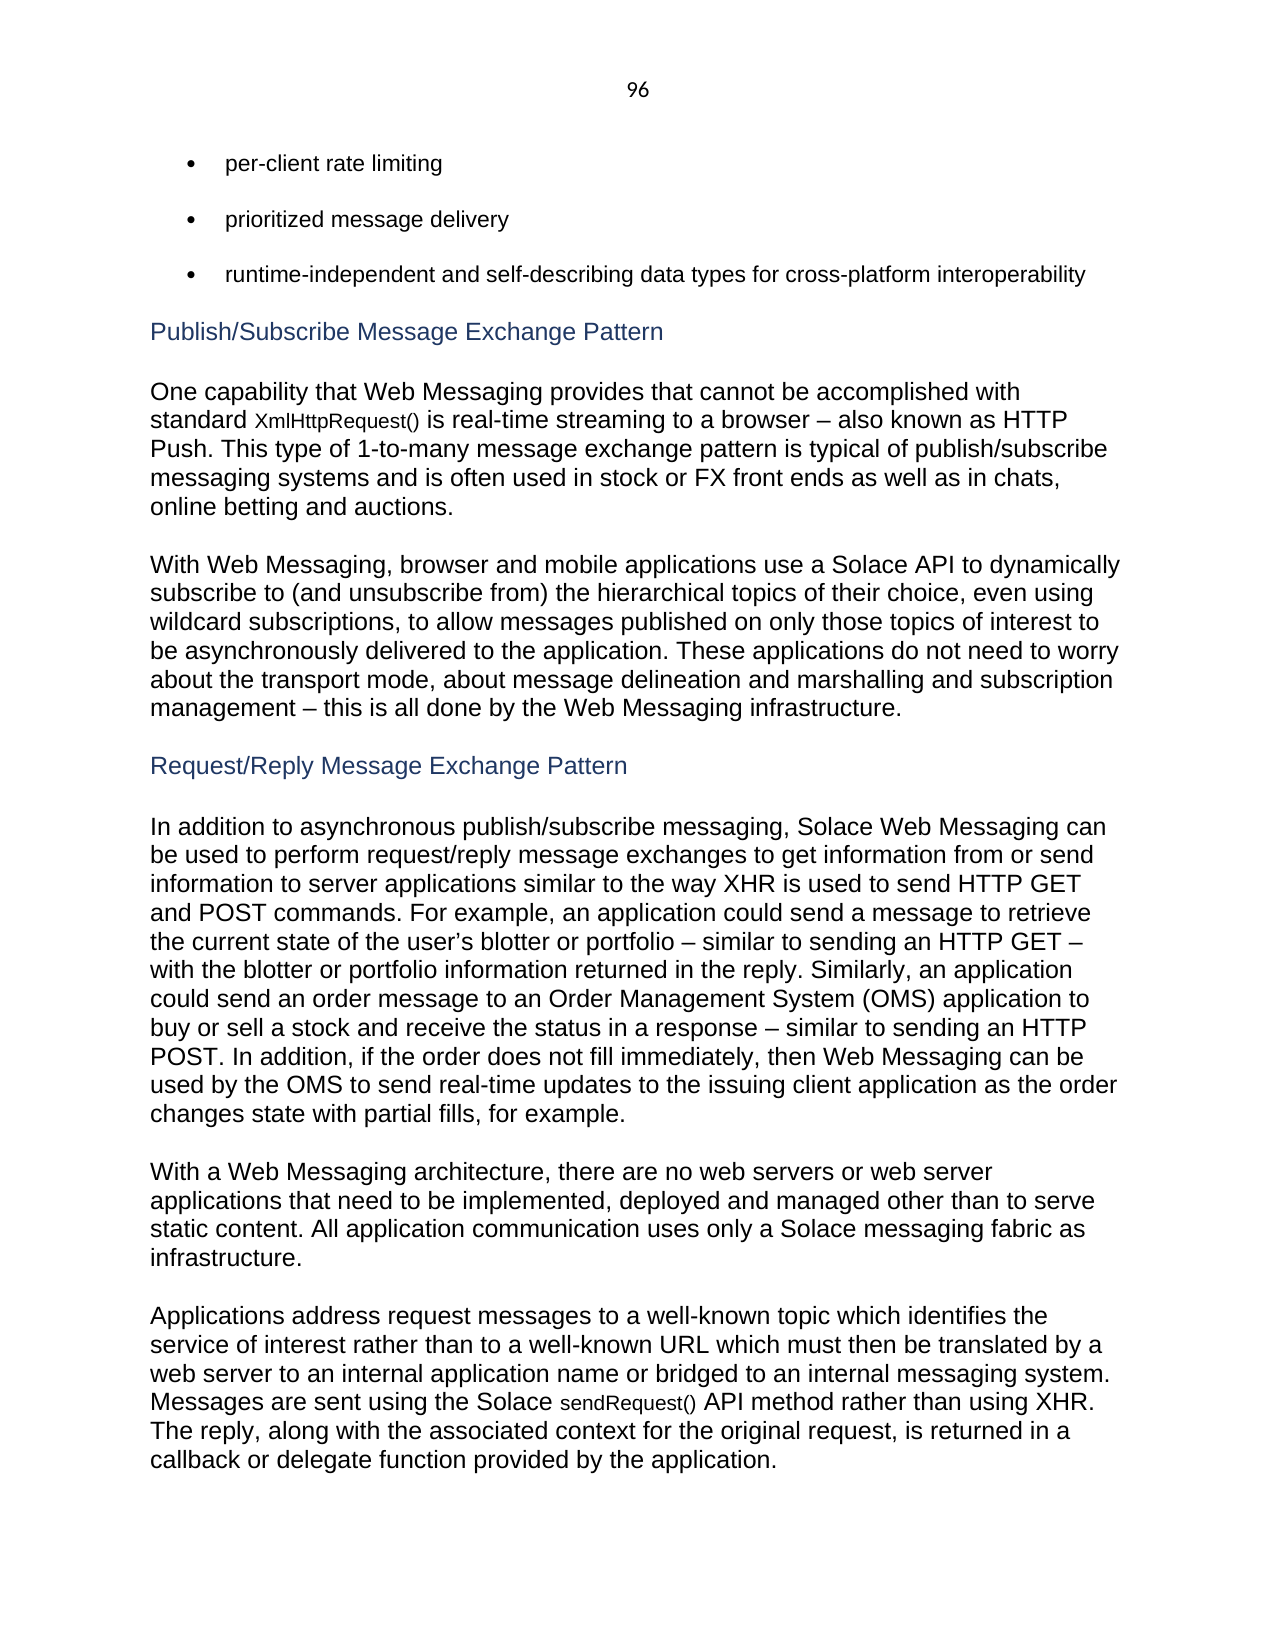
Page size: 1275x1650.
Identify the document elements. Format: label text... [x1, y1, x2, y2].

subtitle Request/Reply Message Exchange Pattern [150, 751, 1125, 780]
text One capability that Web Messaging provides that cannot be accomplished with standard XmlHttpRequest() is real-time streaming to a browser – also known as HTTP Push. This type of 1-to-many message exchange pattern is typical of publish/subscribe messaging systems and is often used in stock or FX front ends as well as in chats, online betting and auctions. [150, 377, 1125, 521]
list runtime-independent and self-describing data types for cross-platform interoperability [187, 261, 1125, 287]
list prioritized message delivery [187, 206, 1125, 232]
text In addition to asynchronous publish/subscribe messaging, Solace Web Messaging can be used to perform request/reply message exchanges to get information from or send information to server applications similar to the way XHR is used to send HTTP GET and POST commands. For example, an application could send a message to retrieve the current state of the user’s blotter or portfolio – similar to sending an HTTP GET – with the blotter or portfolio information returned in the reply. Similarly, an application could send an order message to an Order Management System (OMS) application to buy or sell a stock and receive the status in a response – similar to sending an HTTP POST. In addition, if the order does not fill immediately, then Web Messaging can be used by the OMS to send real-time updates to the issuing client application as the order changes state with partial fills, for example. [150, 812, 1125, 1128]
text With a Web Messaging architecture, there are no web servers or web server applications that need to be implemented, deployed and managed other than to serve static content. All application communication uses only a Solace messaging fabric as infrastructure. [150, 1157, 1125, 1272]
text Applications address request messages to a well-known topic which identifies the service of interest rather than to a well-known URL which must then be translated by a web server to an internal application name or bridged to an internal messaging system. Messages are sent using the Solace sendRequest() API method rather than using XHR. The reply, along with the associated context for the original request, is returned in a callback or delegate function provided by the application. [150, 1301, 1125, 1474]
subtitle Publish/Subscribe Message Exchange Pattern [150, 317, 1125, 345]
list per-client rate limiting [187, 150, 1125, 176]
text With Web Messaging, browser and mobile applications use a Solace API to dynamically subscribe to (and unsubscribe from) the hierarchical topics of their choice, even using wildcard subscriptions, to allow messages published on only those topics of interest to be asynchronously delivered to the application. These applications do not need to worry about the transport mode, about message delineation and marshalling and subscription management – this is all done by the Web Messaging infrastructure. [150, 550, 1125, 722]
